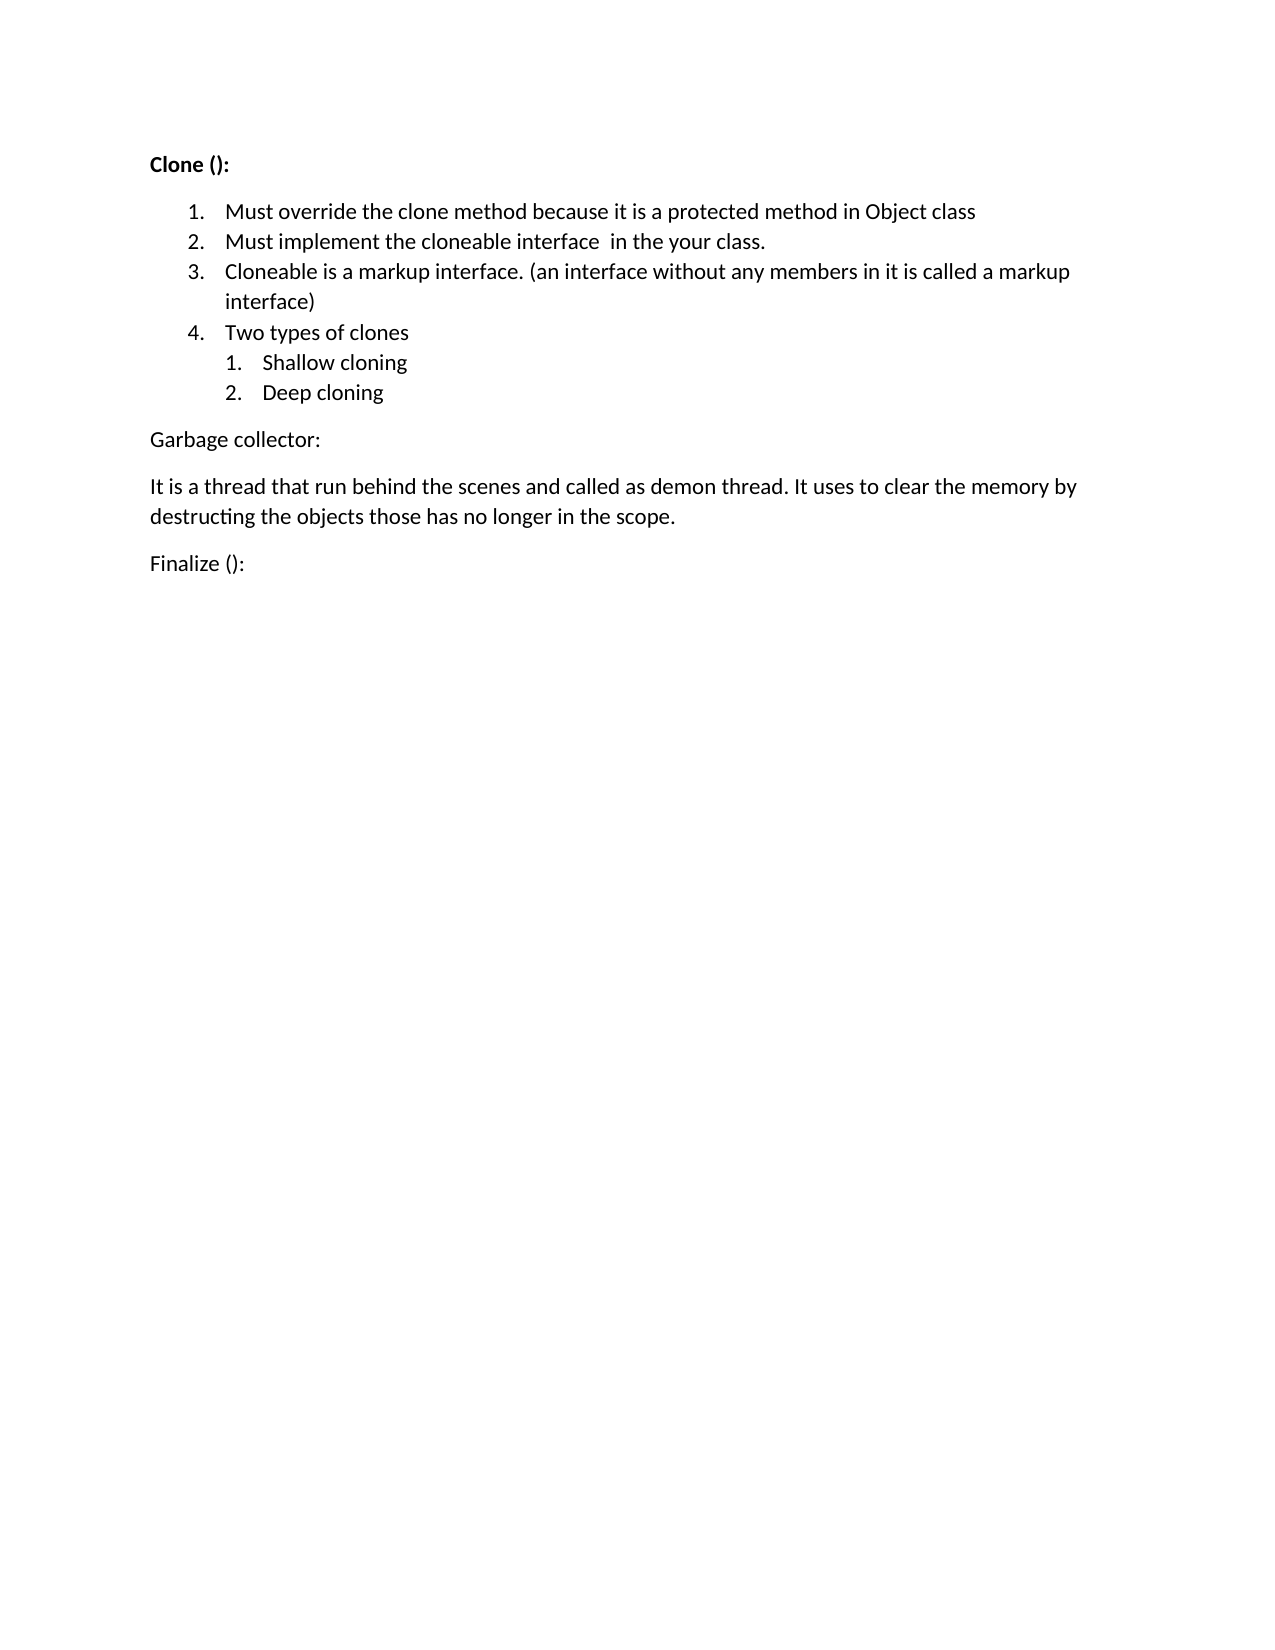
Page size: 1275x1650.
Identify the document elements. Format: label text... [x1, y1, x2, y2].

text Garbage collector: [150, 425, 1125, 453]
text Clone (): [150, 150, 1125, 178]
list Cloneable is a markup interface. (an interface without any members in it is called a markup interface) [187, 257, 1125, 316]
list Must override the clone method because it is a protected method in Object class [187, 197, 1125, 225]
list Deep cloning [225, 378, 1125, 406]
text Finalize (): [150, 549, 1125, 577]
list Must implement the cloneable interface in the your class. [187, 227, 1125, 255]
list Shallow cloning [225, 348, 1125, 376]
list Two types of clones [187, 318, 1125, 346]
text It is a thread that run behind the scenes and called as demon thread. It uses to clear the memory by destructing the objects those has no longer in the scope. [150, 472, 1125, 530]
